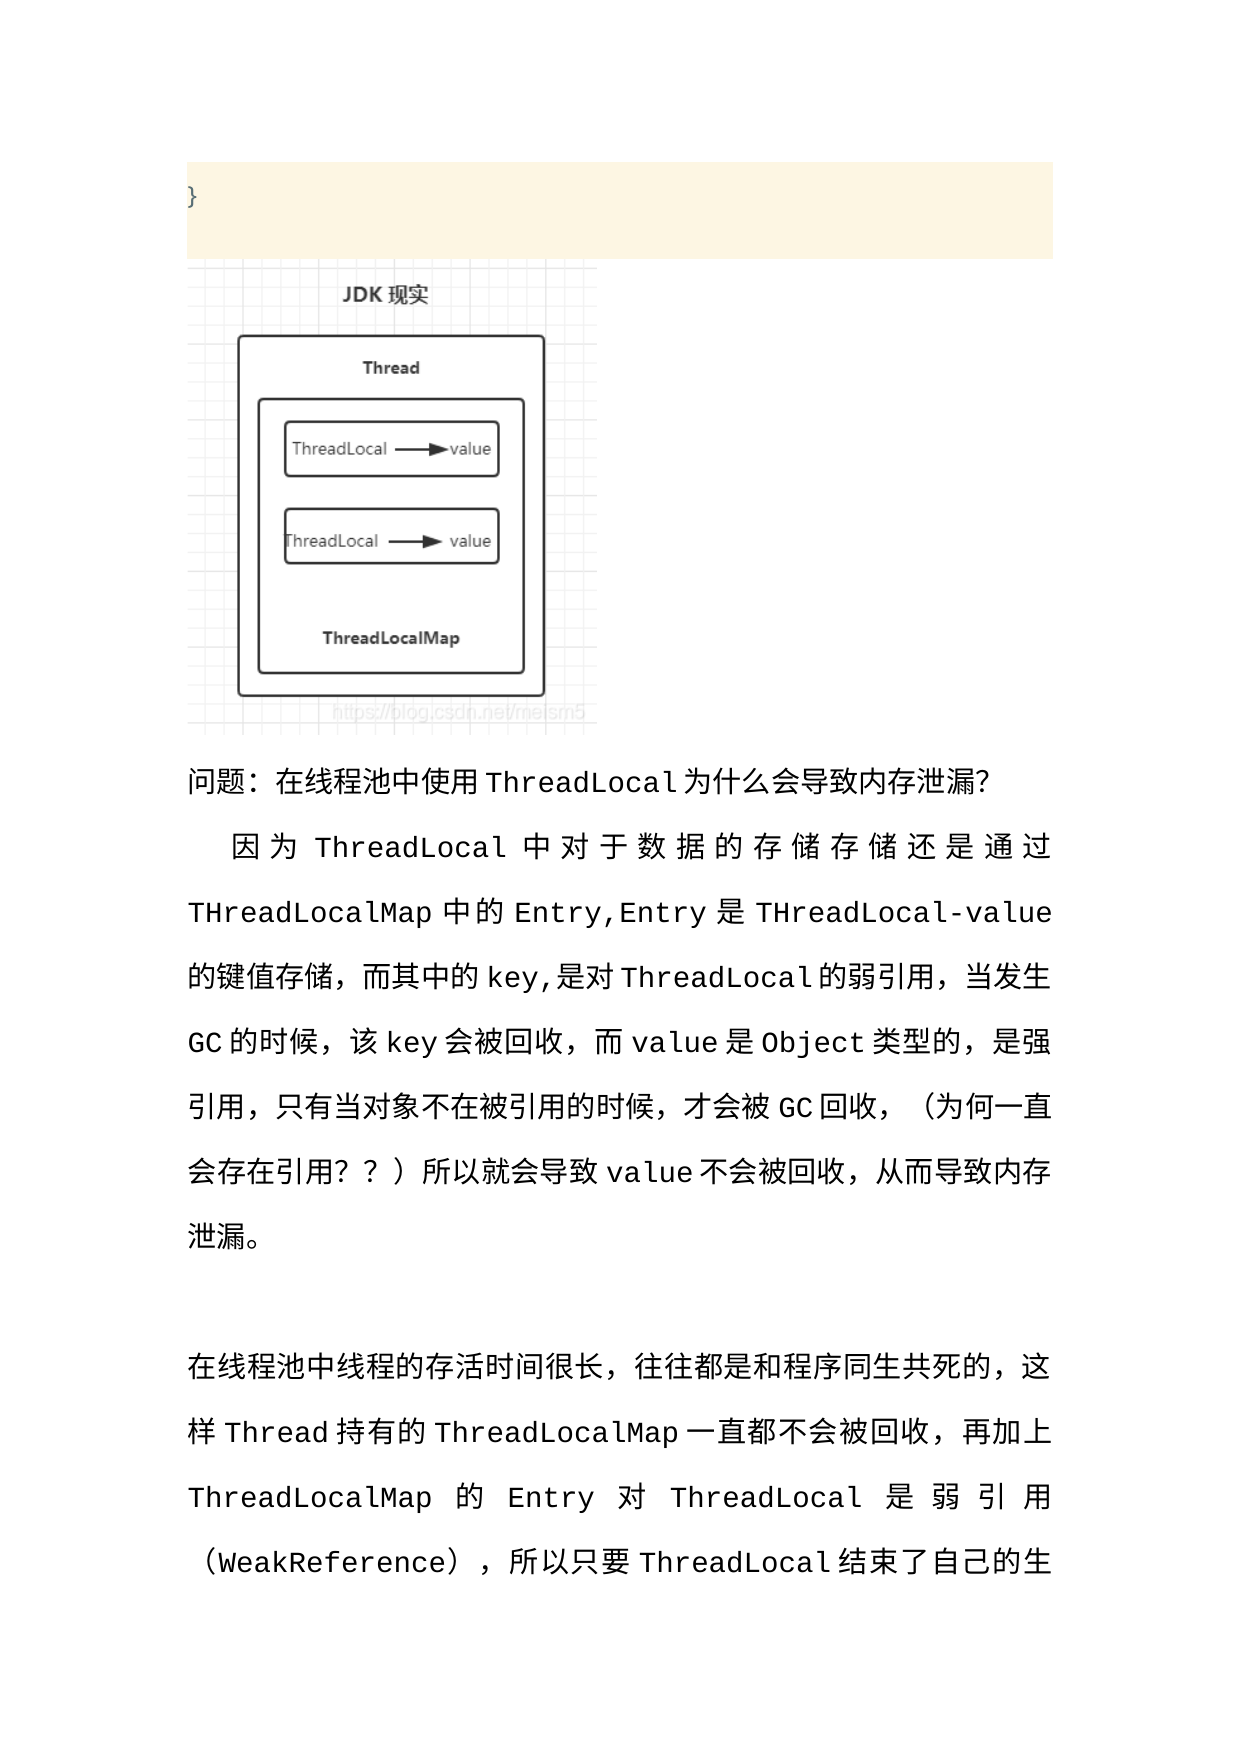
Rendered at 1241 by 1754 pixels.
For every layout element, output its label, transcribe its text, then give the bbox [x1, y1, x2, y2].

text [187, 1332, 1053, 1592]
picture [187, 259, 597, 735]
text 因为ThreadLocal中对于数据的存储存储还是通过THreadLocalMap中的Entry,Entry是THreadLocal-value的键值存储，而其中的key,是对ThreadLocal的弱引用，当发生GC的时候，该key会被回收，而value是Object类型的，是强引用，只有当对象不在被引用的时候，才会被GC回收，（为何一直会存在引用？？）所以就会导致value不会被回收，从而导致内存泄漏。 [187, 812, 1053, 1267]
text } [187, 162, 1053, 227]
text 问题：在线程池中使用ThreadLocal为什么会导致内存泄漏？ [187, 747, 1053, 812]
